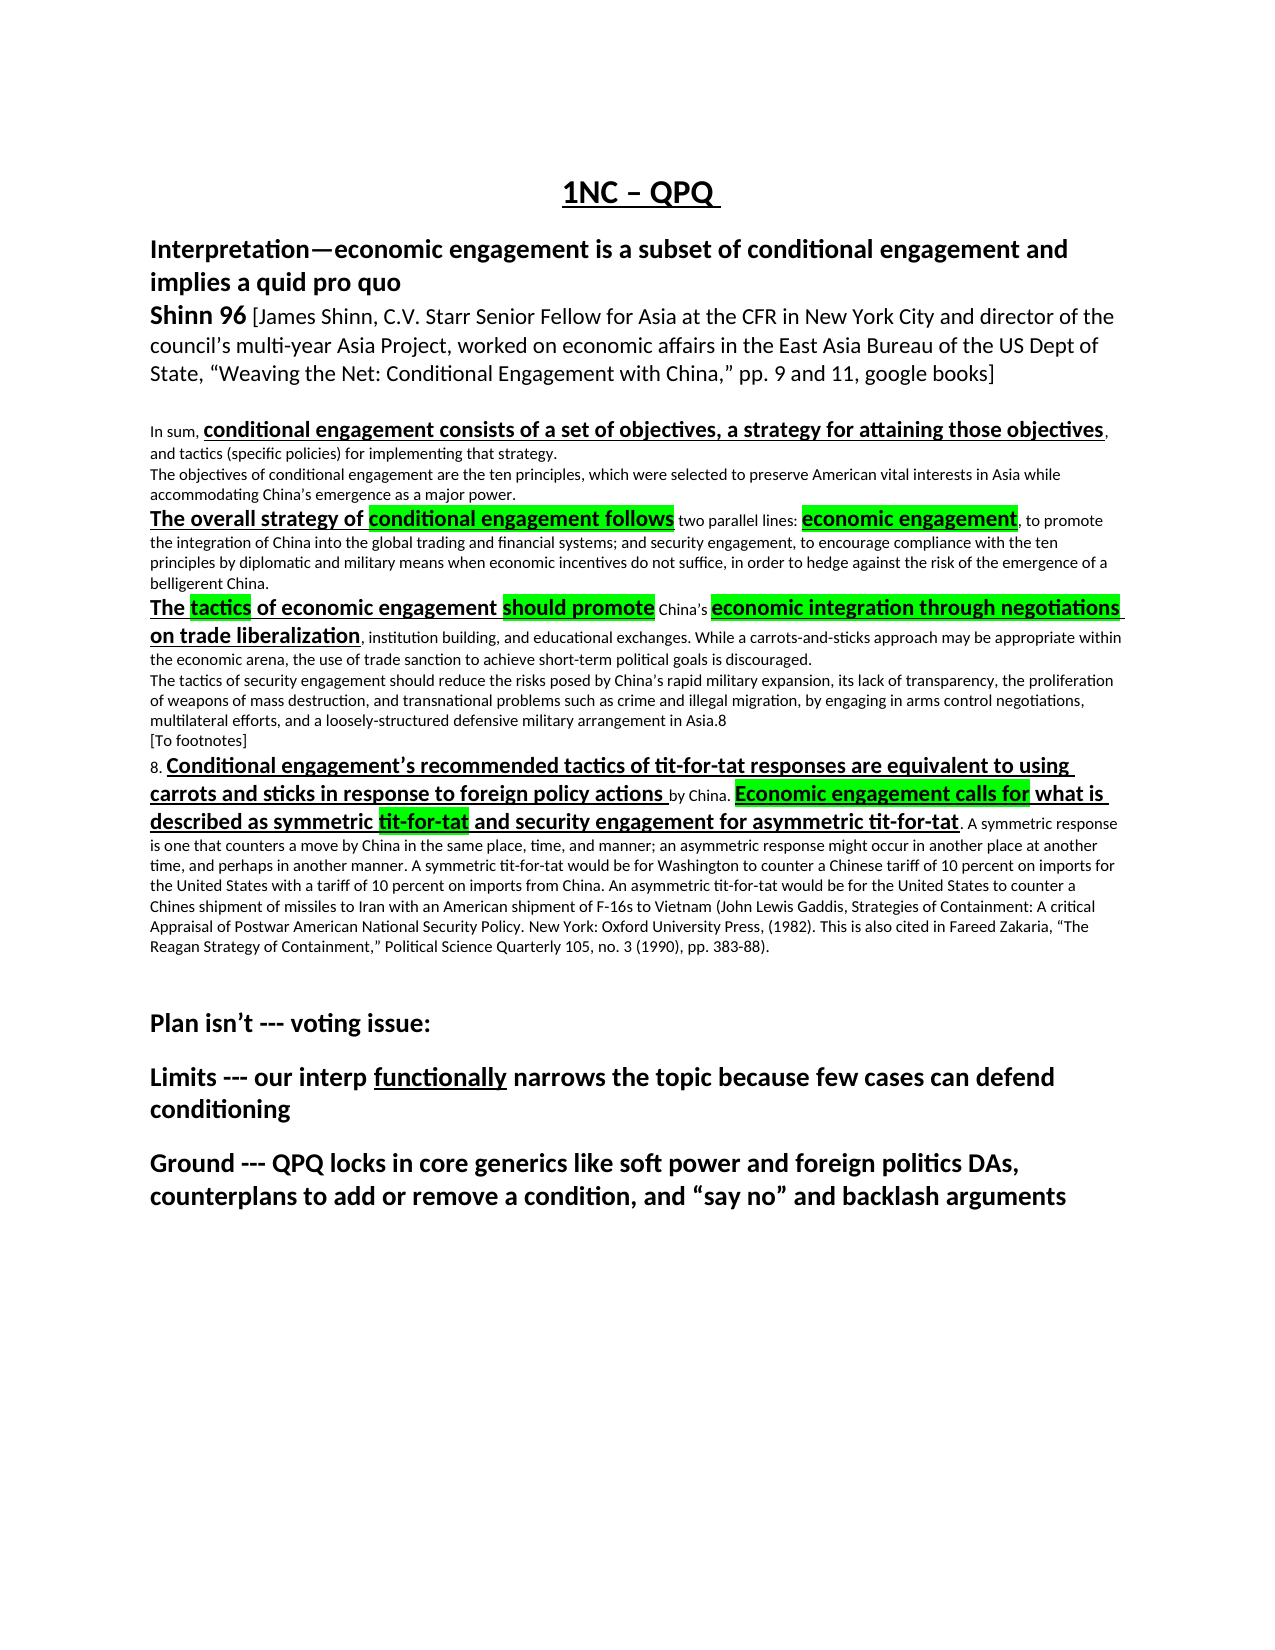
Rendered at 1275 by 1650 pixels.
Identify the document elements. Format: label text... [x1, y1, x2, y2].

subtitle Ground --- QPQ locks in core generics like soft power and foreign politics DAs, counterplans to add or remove a condition, and “say no” and backlash arguments [150, 1147, 1125, 1213]
subtitle Interpretation—economic engagement is a subset of conditional engagement and implies a quid pro quo [150, 232, 1125, 298]
text The tactics of economic engagement should promote China’s economic integration through negotiations on trade liberalization, institution building, and educational exchanges. While a carrots-and-sticks approach may be appropriate within the economic arena, the use of trade sanction to achieve short-term political goals is discouraged. [150, 593, 1125, 670]
subtitle 1NC – QPQ [150, 171, 1125, 212]
text In sum, conditional engagement consists of a set of objectives, a strategy for attaining those objectives, and tactics (specific policies) for implementing that strategy. [150, 416, 1125, 464]
text 8. Conditional engagement’s recommended tactics of tit-for-tat responses are equivalent to using carrots and sticks in response to foreign policy actions by China. Economic engagement calls for what is described as symmetric tit-for-tat and security engagement for asymmetric tit-for-tat. A symmetric response is one that counters a move by China in the same place, time, and manner; an asymmetric response might occur in another place at another time, and perhaps in another manner. A symmetric tit-for-tat would be for Washington to counter a Chinese tariff of 10 percent on imports for the United States with a tariff of 10 percent on imports from China. An asymmetric tit-for-tat would be for the United States to counter a Chines shipment of missiles to Iran with an American shipment of F-16s to Vietnam (John Lewis Gaddis, Strategies of Containment: A critical Appraisal of Postwar American National Security Policy. New York: Oxford University Press, (1982). This is also cited in Fareed Zakaria, “The Reagan Strategy of Containment,” Political Science Quarterly 105, no. 3 (1990), pp. 383-88). [150, 751, 1125, 957]
text [To footnotes] [150, 731, 1125, 751]
text The objectives of conditional engagement are the ten principles, which were selected to preserve American vital interests in Asia while accommodating China’s emergence as a major power. [150, 464, 1125, 504]
text Shinn 96 [James Shinn, C.V. Starr Senior Fellow for Asia at the CFR in New York City and director of the council’s multi-year Asia Project, worked on economic affairs in the East Asia Bureau of the US Dept of State, “Weaving the Net: Conditional Engagement with China,” pp. 9 and 11, google books] [150, 298, 1125, 387]
subtitle Plan isn’t --- voting issue: [150, 1006, 1125, 1039]
text The overall strategy of conditional engagement follows two parallel lines: economic engagement, to promote the integration of China into the global trading and financial systems; and security engagement, to encourage compliance with the ten principles by diplomatic and military means when economic incentives do not suffice, in order to hedge against the risk of the emergence of a belligerent China. [150, 504, 1125, 593]
subtitle Limits --- our interp functionally narrows the topic because few cases can defend conditioning [150, 1060, 1125, 1126]
text The tactics of security engagement should reduce the risks posed by China’s rapid military expansion, its lack of transparency, the proliferation of weapons of mass destruction, and transnational problems such as crime and illegal migration, by engaging in arms control negotiations, multilateral efforts, and a loosely-structured defensive military arrangement in Asia.8 [150, 670, 1125, 731]
